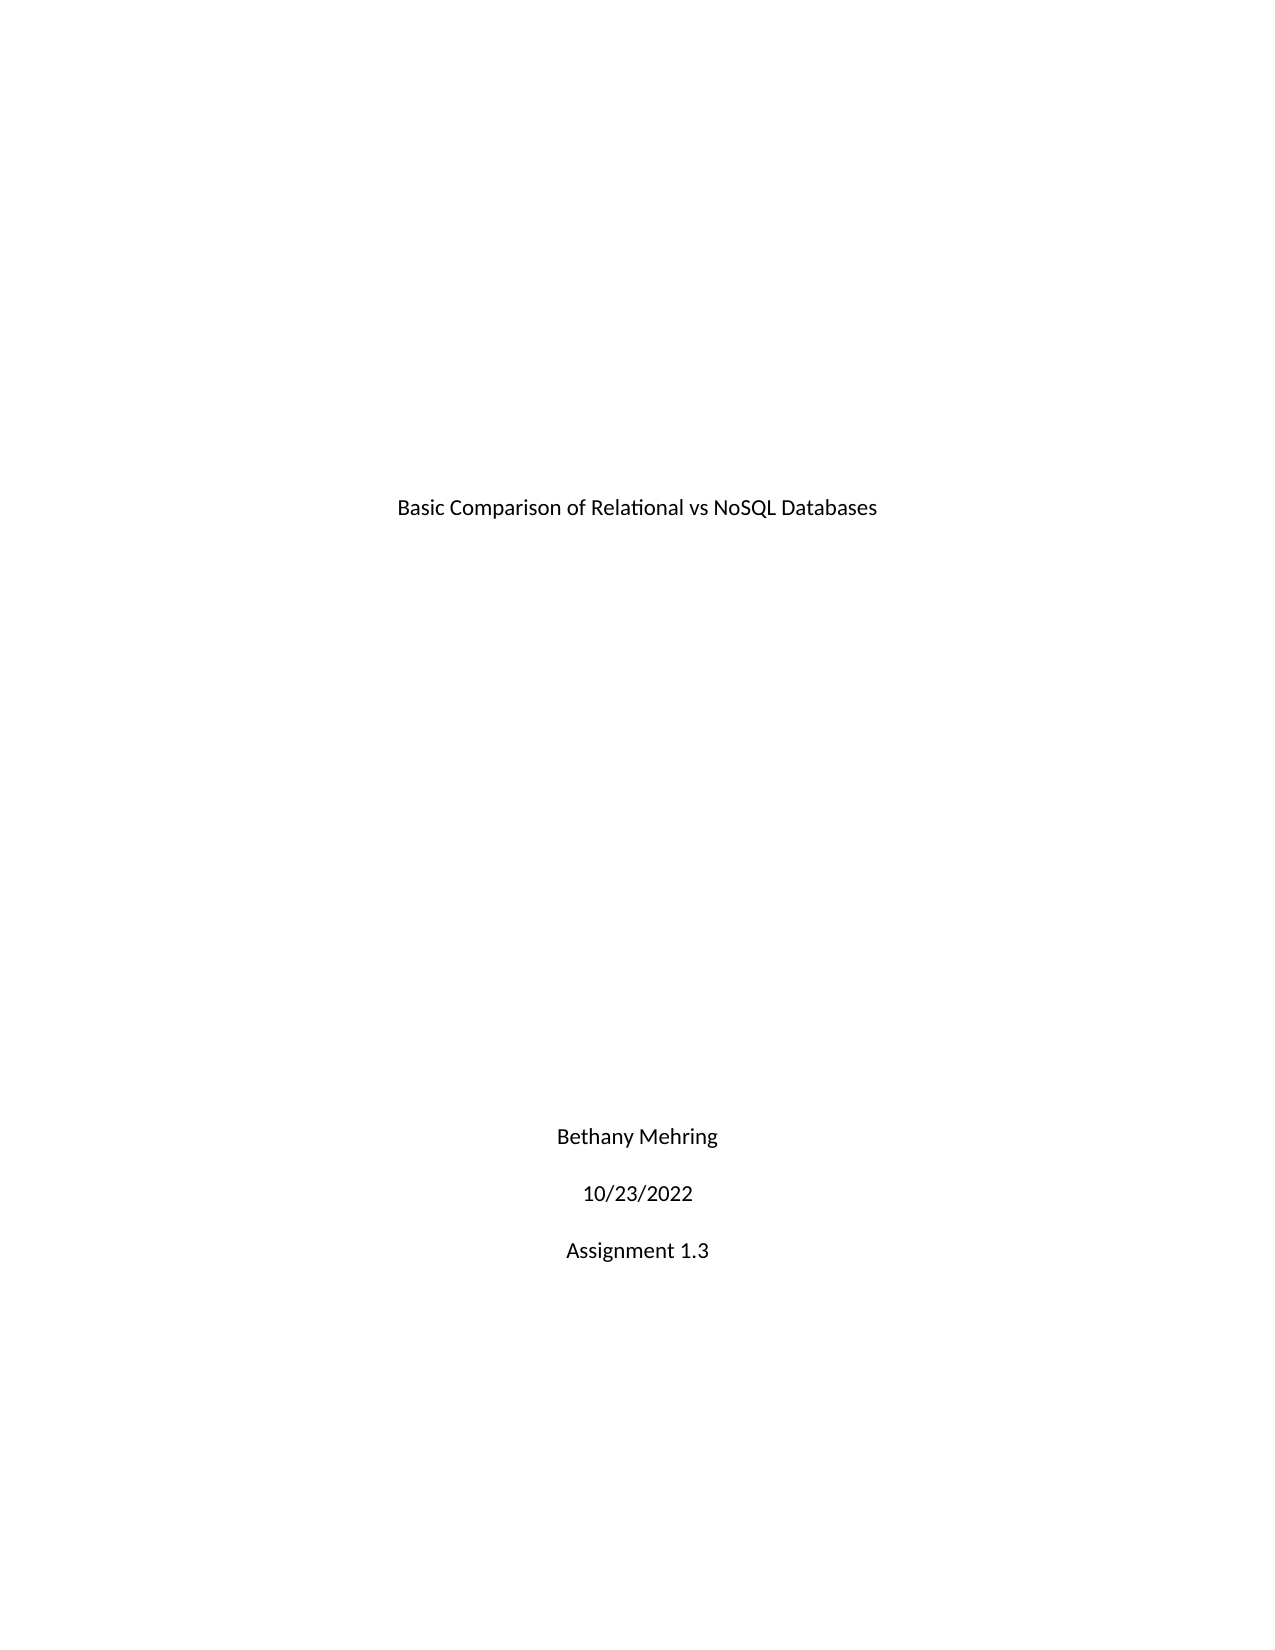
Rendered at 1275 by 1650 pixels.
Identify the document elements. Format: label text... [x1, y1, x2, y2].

text Basic Comparison of Relational vs NoSQL Databases [150, 493, 1125, 521]
text Assignment 1.3 [150, 1237, 1125, 1264]
text Bethany Mehring [150, 1122, 1125, 1150]
text 10/23/2022 [150, 1179, 1125, 1207]
